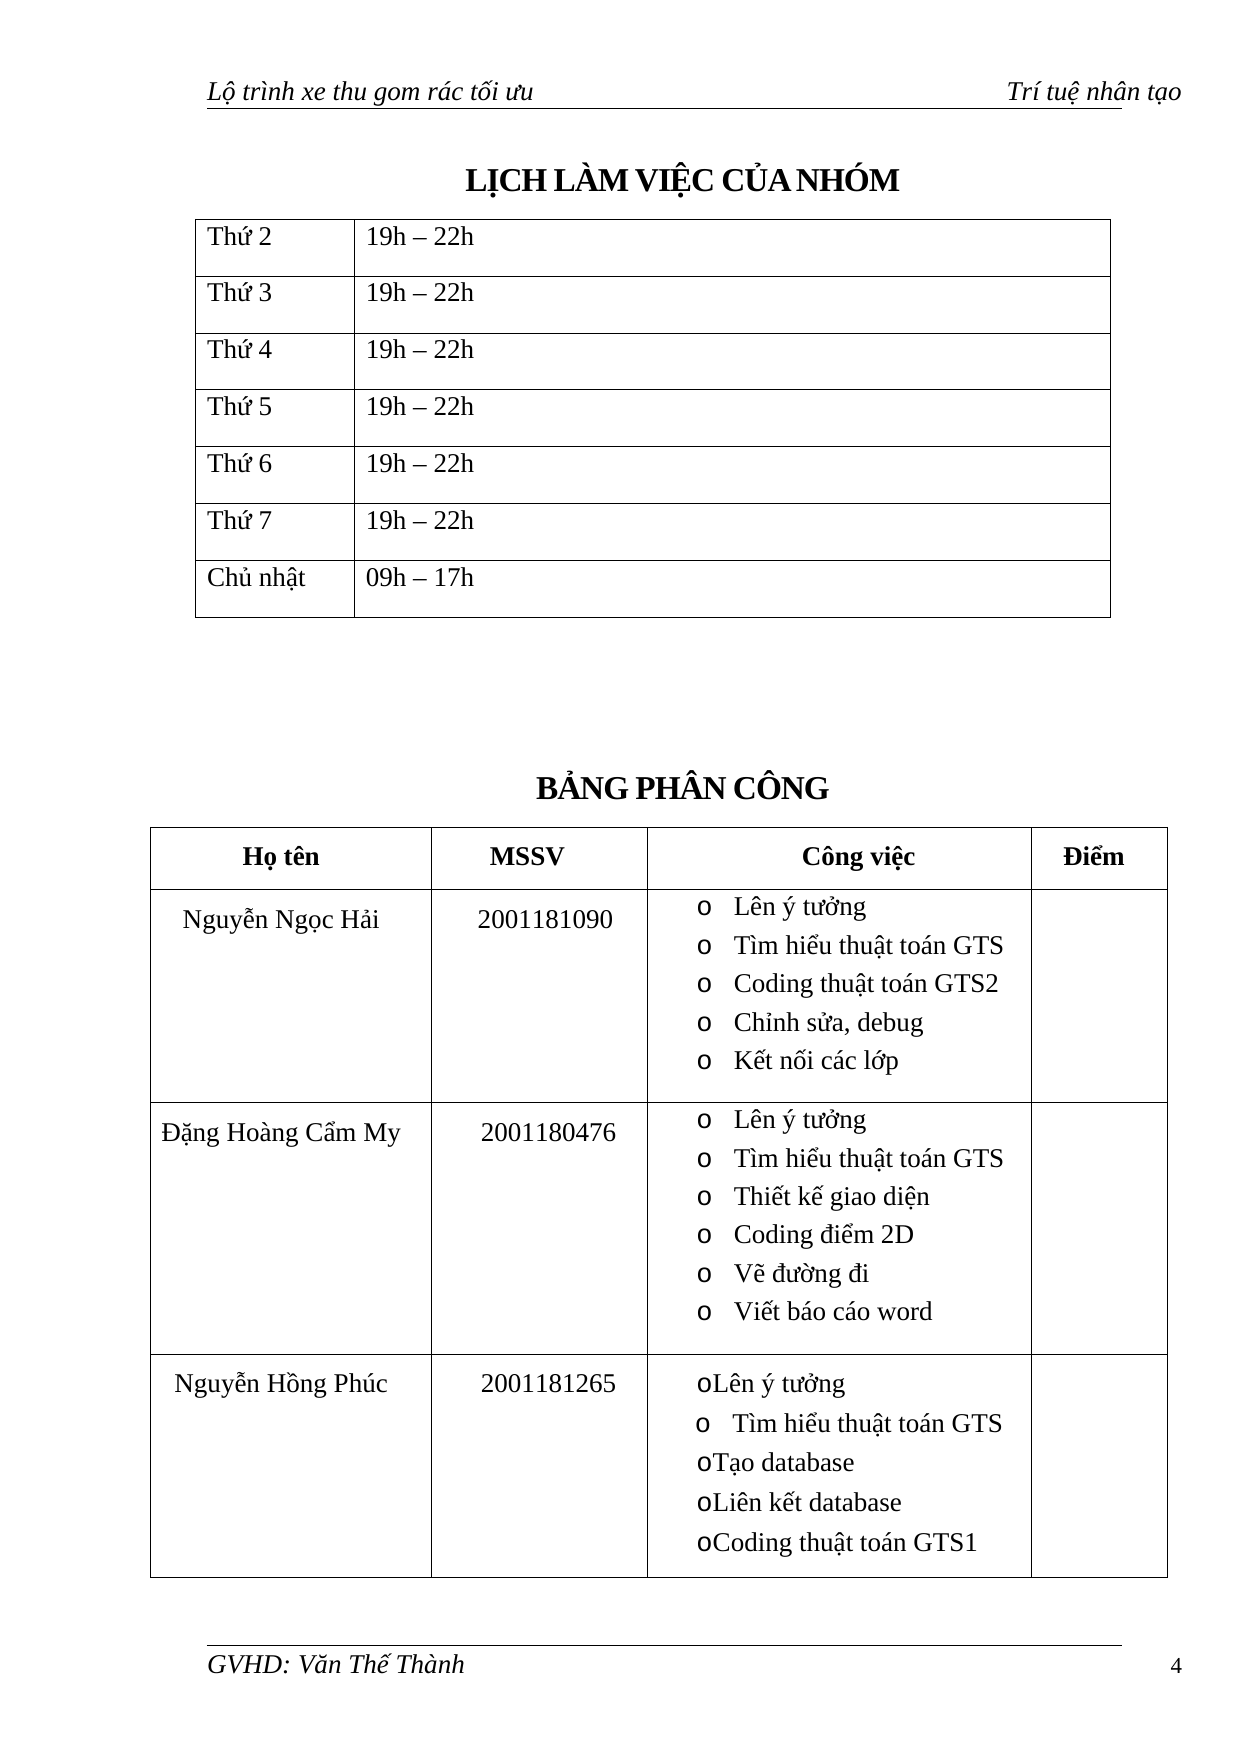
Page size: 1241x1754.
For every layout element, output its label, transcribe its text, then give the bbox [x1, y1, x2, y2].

table_cell [1032, 890, 1167, 1102]
table_cell 19h – 22h [355, 447, 1110, 503]
table_cell 19h – 22h [355, 504, 1110, 560]
table_cell 19h – 22h [355, 277, 1110, 332]
table_cell 2001181090 [432, 890, 647, 1102]
title LỊCH LÀM VIỆC CỦA NHÓM [207, 160, 1122, 198]
table_cell Thứ 5 [196, 390, 354, 446]
table_cell [1032, 1355, 1167, 1577]
table_cell 19h – 22h [355, 334, 1110, 389]
table_header MSSV [432, 828, 647, 889]
table_cell Lên ý tưởng Tìm hiểu thuật toán GTS Coding thuật toán GTS2 Chỉnh sửa, debug Kết nối các lớp [648, 890, 1031, 1102]
table_header Công việc [648, 828, 1031, 889]
table_cell 19h – 22h [355, 390, 1110, 446]
table_header 19h – 22h [355, 220, 1110, 276]
table_cell Thứ 6 [196, 447, 354, 503]
table_cell 2001181265 [432, 1355, 647, 1577]
table_cell [1032, 1103, 1167, 1353]
table_header Điểm [1032, 828, 1167, 889]
table_header Thứ 2 [196, 220, 354, 276]
table_header Họ tên [151, 828, 431, 889]
title BẢNG PHÂN CÔNG [207, 768, 1122, 807]
table_cell Đặng Hoàng Cẩm My [151, 1103, 431, 1353]
table_cell Thứ 7 [196, 504, 354, 560]
table_cell Lên ý tưởng Tìm hiểu thuật toán GTS Thiết kế giao diện Coding điểm 2D Vẽ đường đi Viết báo cáo word [648, 1103, 1031, 1353]
table_cell Chủ nhật [196, 561, 354, 617]
table_cell Nguyễn Hồng Phúc [151, 1355, 431, 1577]
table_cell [648, 1355, 1031, 1577]
table_cell Nguyễn Ngọc Hải [151, 890, 431, 1102]
table_cell Thứ 4 [196, 334, 354, 389]
table_cell 09h – 17h [355, 561, 1110, 617]
table_cell 2001180476 [432, 1103, 647, 1353]
table_cell Thứ 3 [196, 277, 354, 332]
